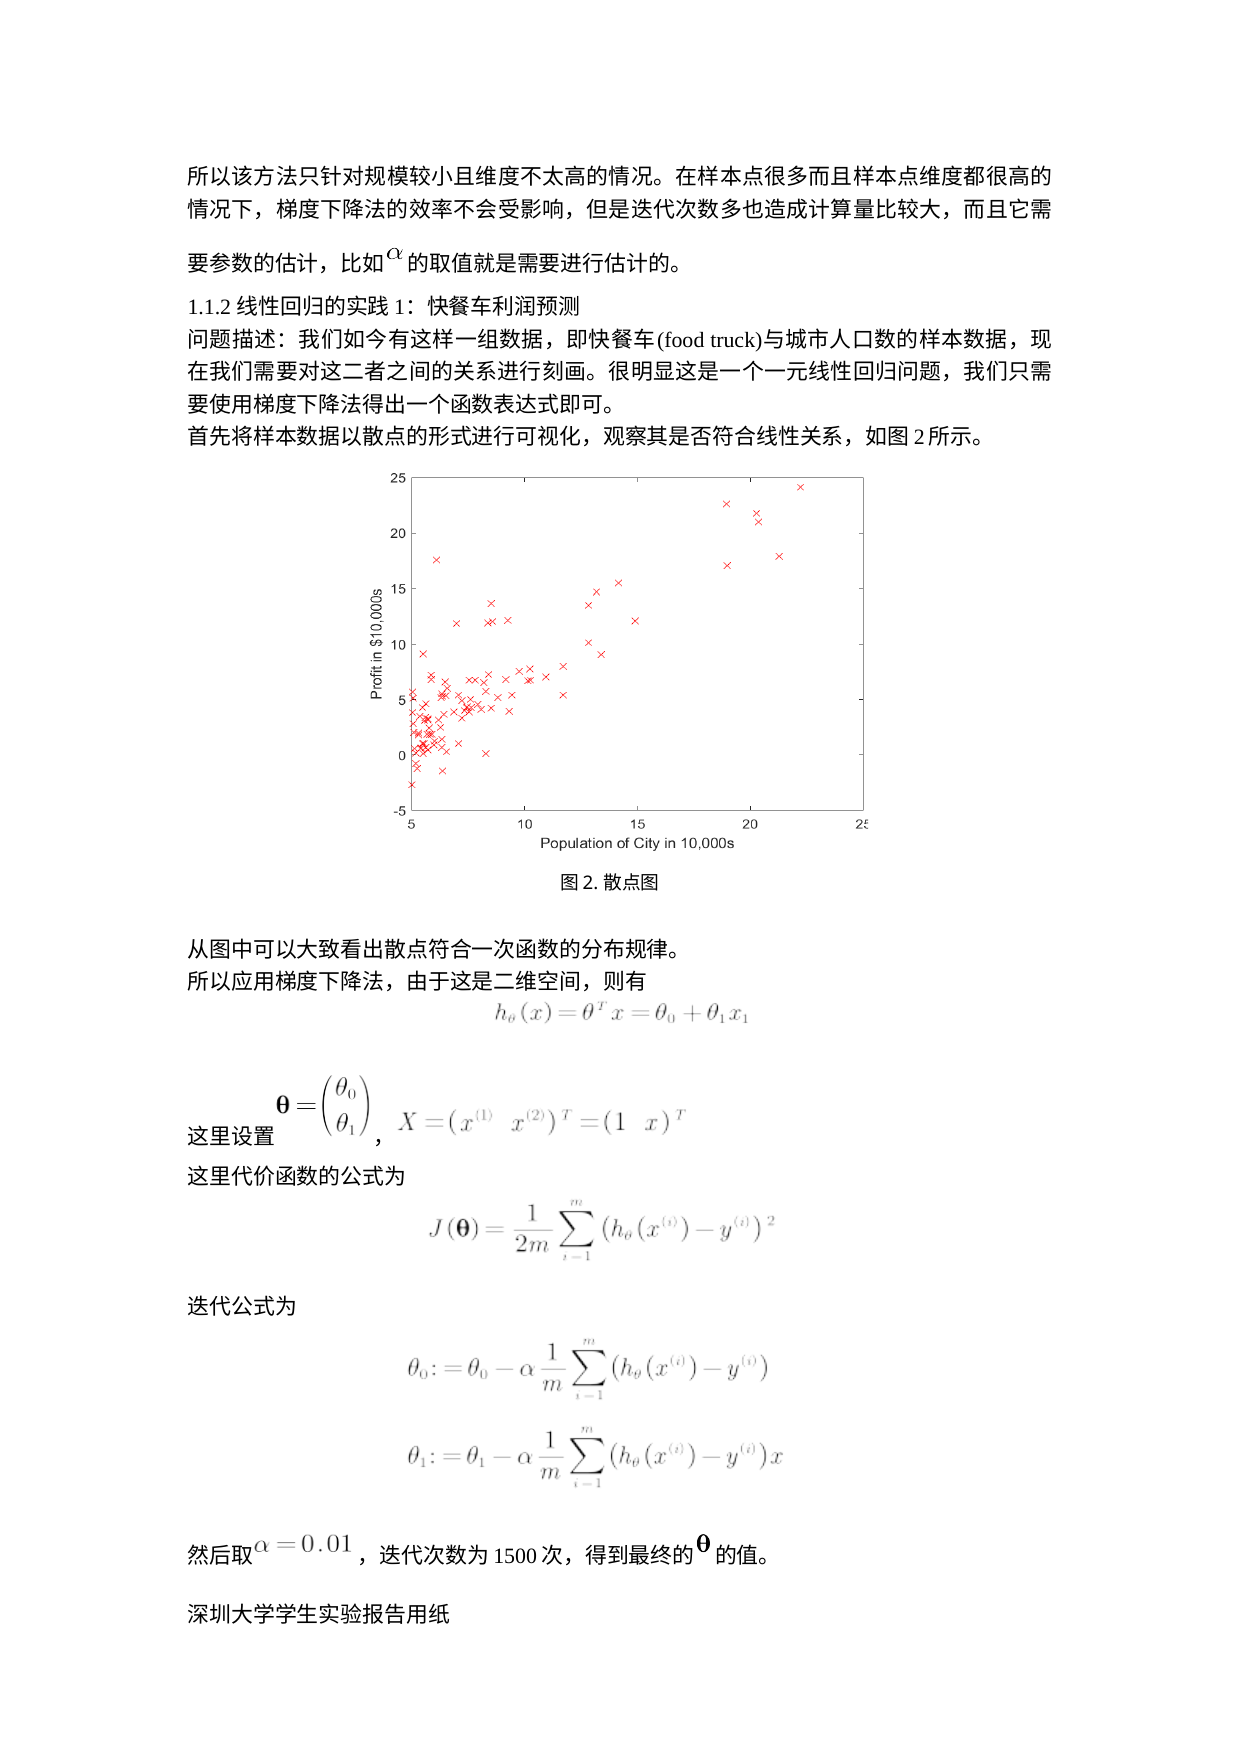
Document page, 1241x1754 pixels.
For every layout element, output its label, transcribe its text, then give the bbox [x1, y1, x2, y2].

text 首先将样本数据以散点的形式进行可视化，观察其是否符合线性关系，如图2所示。 [187, 419, 1053, 451]
text 这里代价函数的公式为 [187, 1159, 1053, 1191]
text 这里设置， [187, 1061, 1053, 1159]
text 问题描述：我们如今有这样一组数据，即快餐车(food truck)与城市人口数的样本数据，现在我们需要对这二者之间的关系进行刻画。很明显这是一个一元线性回归问题，我们只需要使用梯度下降法得出一个函数表达式即可。 [187, 321, 1053, 419]
picture [368, 471, 869, 849]
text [187, 159, 1053, 289]
text 然后取，迭代次数为1500次，得到最终的的值。 [187, 1516, 1053, 1581]
text 从图中可以大致看出散点符合一次函数的分布规律。 [187, 931, 1053, 964]
text 迭代公式为 [187, 1289, 1053, 1321]
text 所以应用梯度下降法，由于这是二维空间，则有 [187, 964, 1053, 996]
text 1.1.2 线性回归的实践1：快餐车利润预测 [187, 289, 1053, 321]
